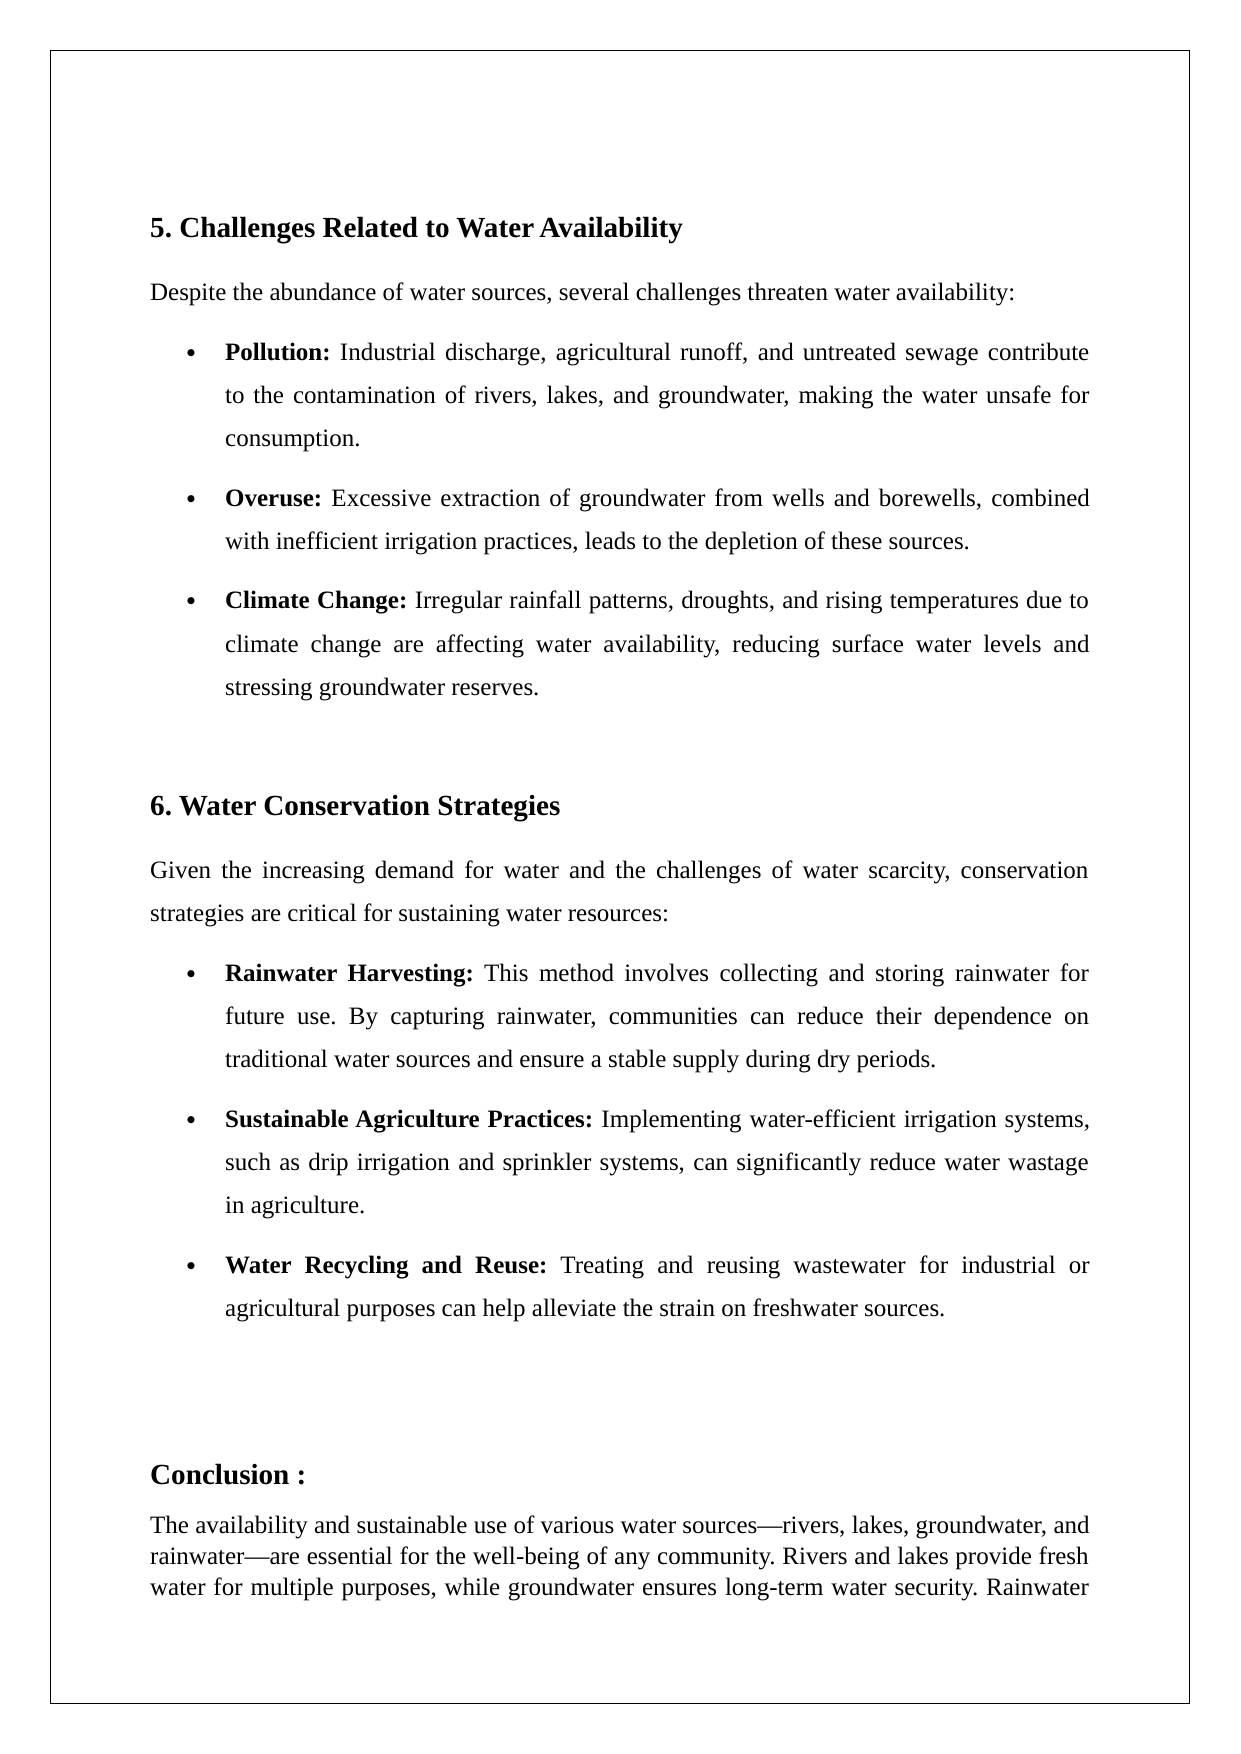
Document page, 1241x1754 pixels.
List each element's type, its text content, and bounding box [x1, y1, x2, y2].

list Water Recycling and Reuse: Treating and reusing wastewater for industrial or agricultural purposes can help alleviate the strain on freshwater sources. [187, 1250, 1090, 1322]
text Despite the abundance of water sources, several challenges threaten water availability: [150, 277, 1090, 306]
text Given the increasing demand for water and the challenges of water scarcity, conservation strategies are critical for sustaining water resources: [150, 855, 1090, 927]
list Overuse: Excessive extraction of groundwater from wells and borewells, combined with inefficient irrigation practices, leads to the depletion of these sources. [187, 483, 1090, 554]
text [150, 1510, 1090, 1601]
text Conclusion : [150, 1457, 1090, 1491]
list Rainwater Harvesting: This method involves collecting and storing rainwater for future use. By capturing rainwater, communities can reduce their dependence on traditional water sources and ensure a stable supply during dry periods. [187, 958, 1090, 1073]
text 6. Water Conservation Strategies [150, 788, 1090, 821]
list Sustainable Agriculture Practices: Implementing water-efficient irrigation systems, such as drip irrigation and sprinkler systems, can significantly reduce water wastage in agriculture. [187, 1104, 1090, 1219]
list Pollution: Industrial discharge, agricultural runoff, and untreated sewage contribute to the contamination of rivers, lakes, and groundwater, making the water unsafe for consumption. [187, 337, 1090, 452]
text 5. Challenges Related to Water Availability [150, 210, 1090, 243]
list Climate Change: Irregular rainfall patterns, droughts, and rising temperatures due to climate change are affecting water availability, reducing surface water levels and stressing groundwater reserves. [187, 586, 1090, 701]
